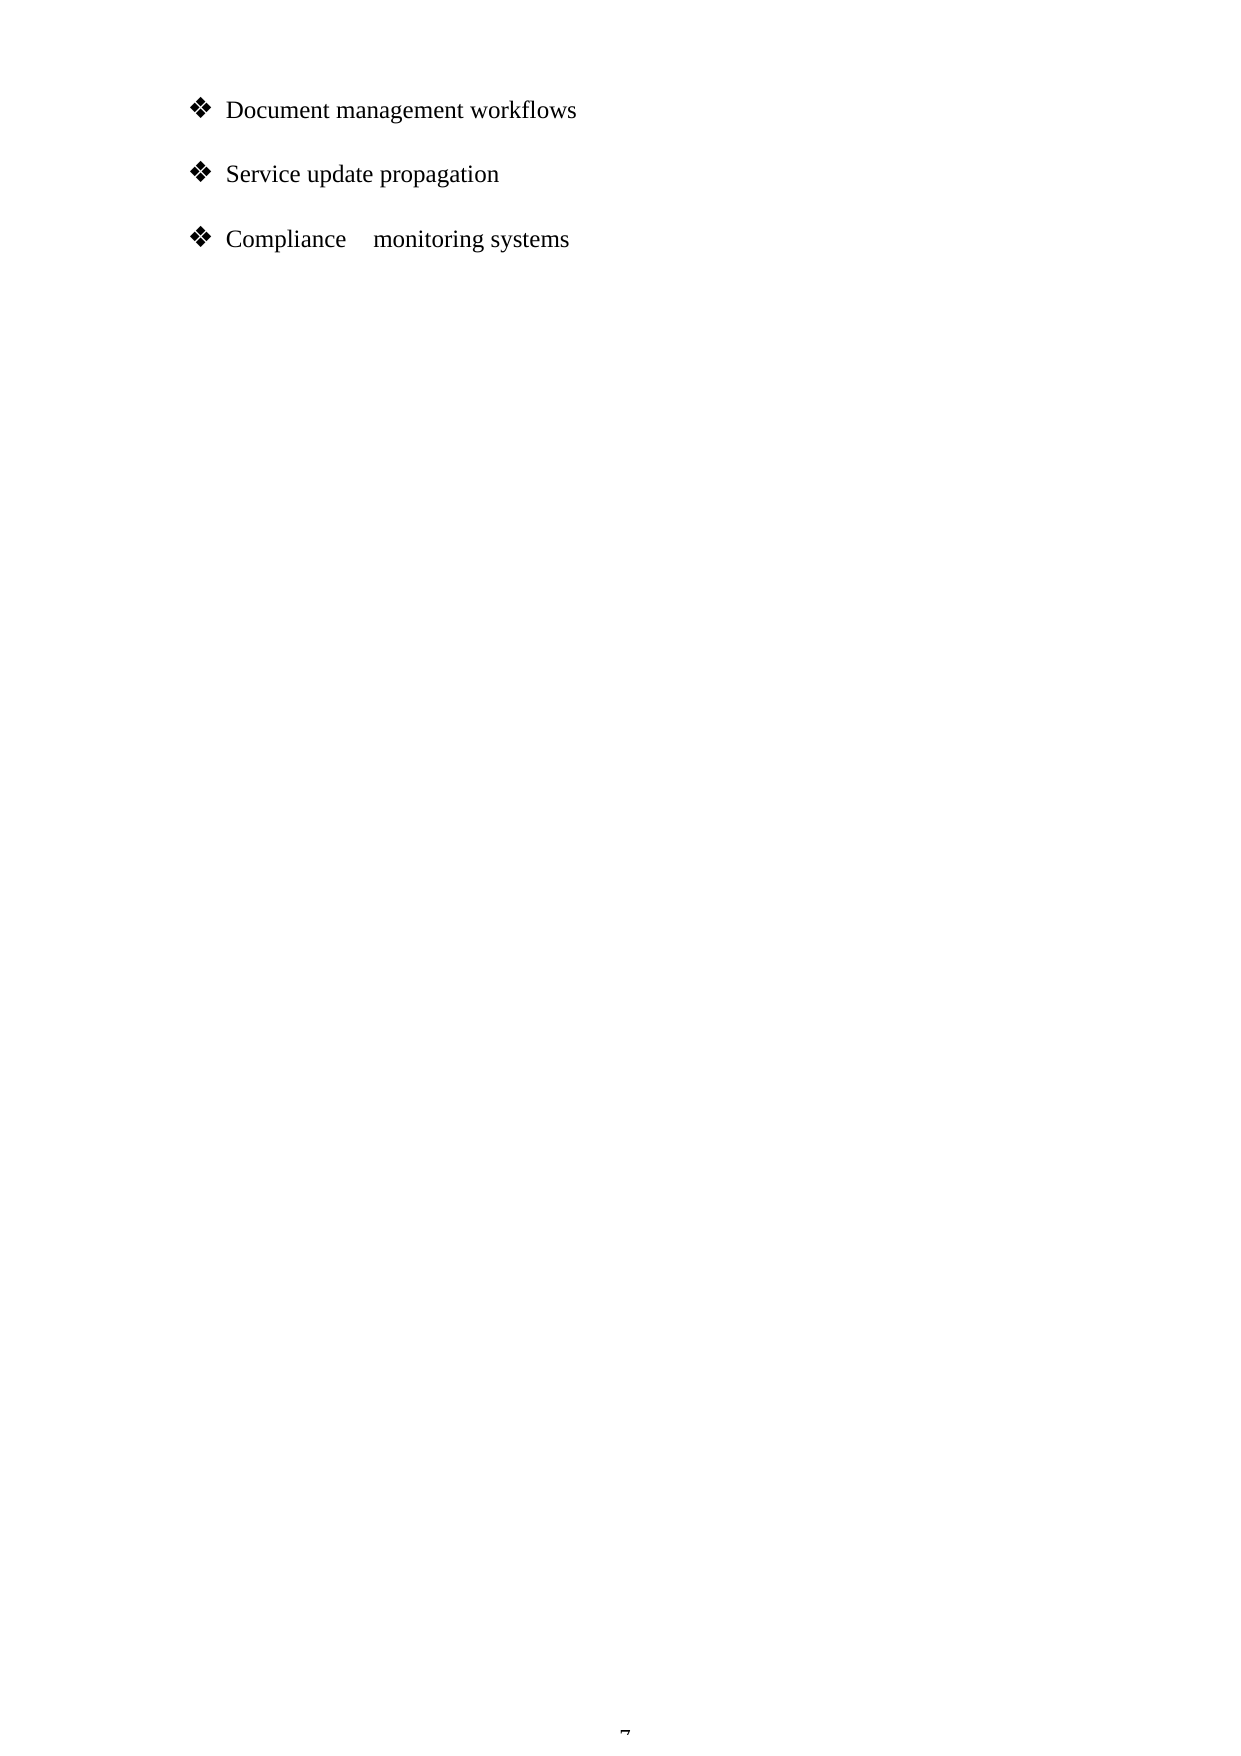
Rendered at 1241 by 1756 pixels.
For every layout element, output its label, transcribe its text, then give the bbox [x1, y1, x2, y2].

list Service update propagation [187, 139, 1155, 199]
list Compliance monitoring systems [187, 204, 1155, 264]
list Document management workflows [187, 75, 1155, 135]
